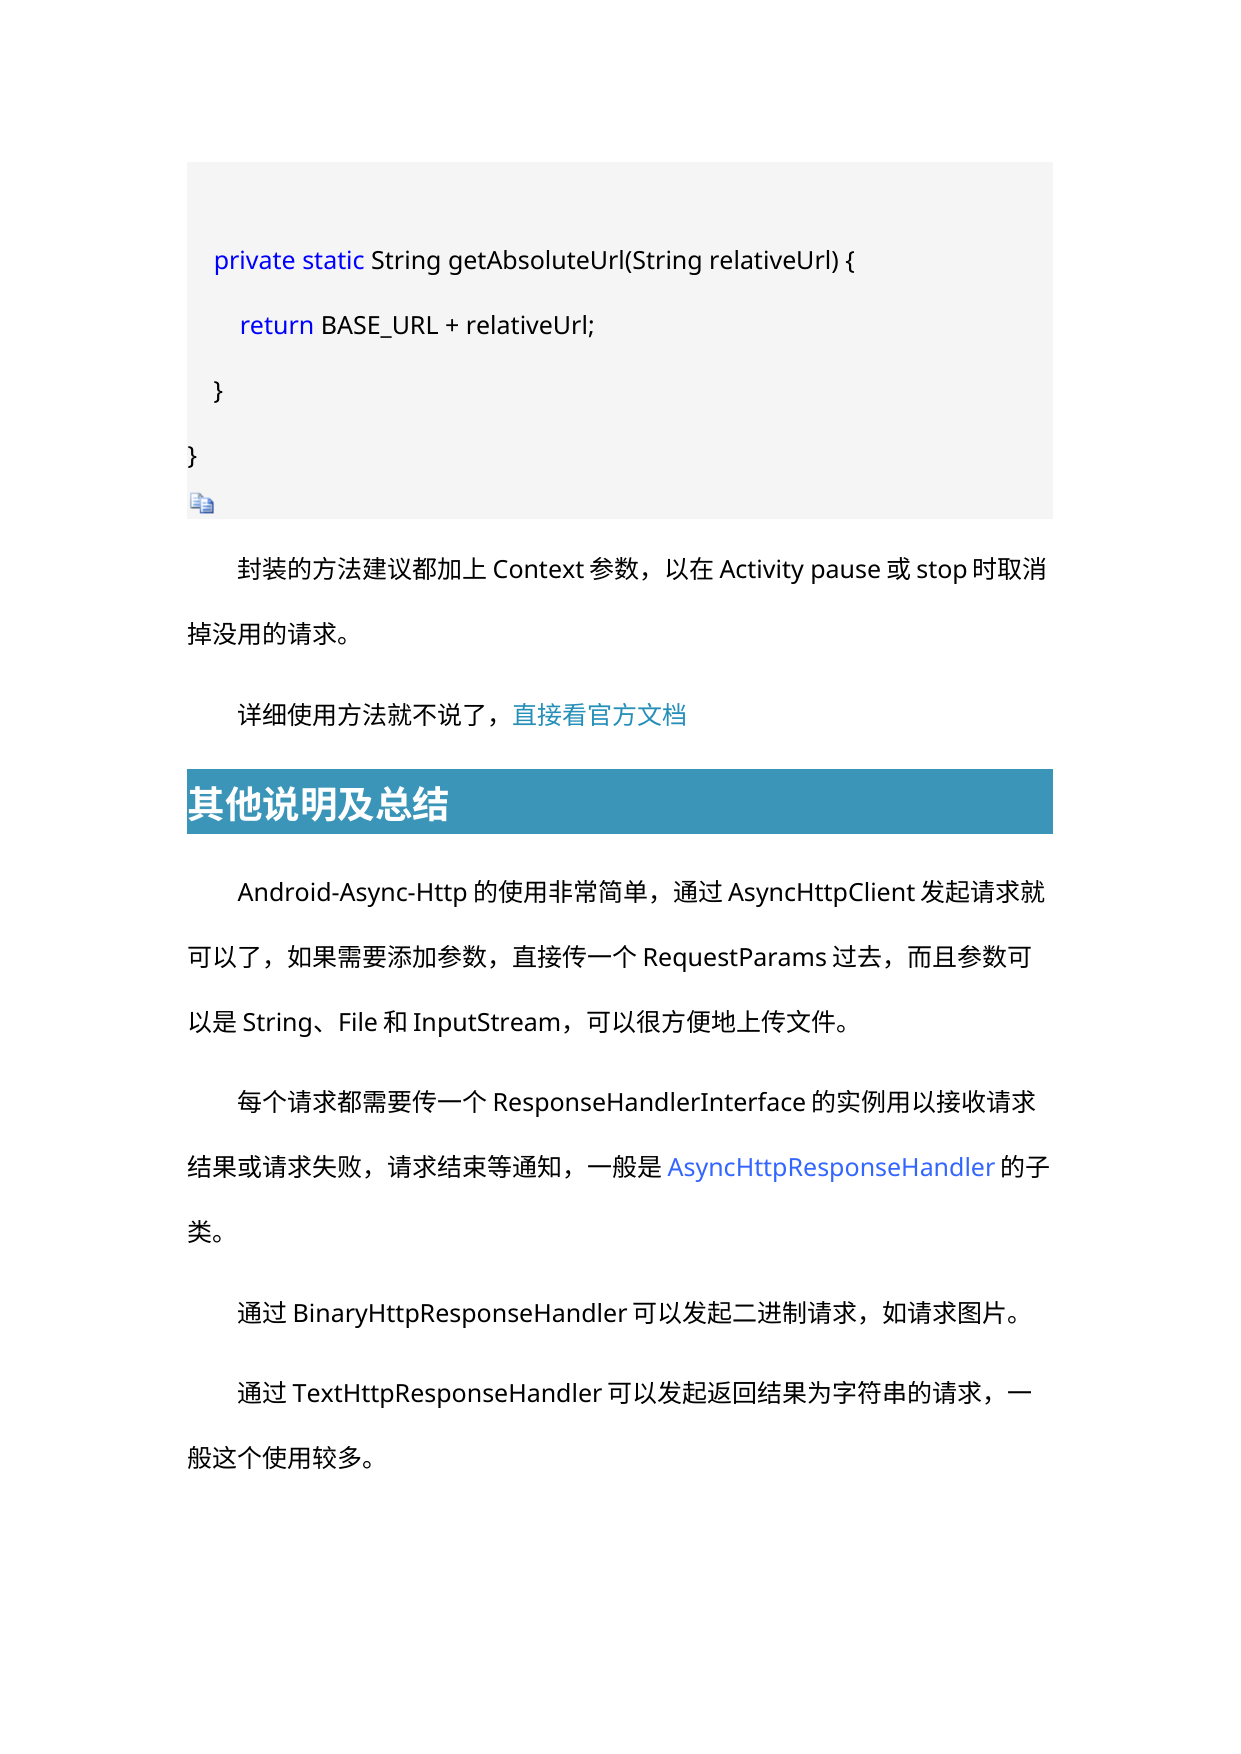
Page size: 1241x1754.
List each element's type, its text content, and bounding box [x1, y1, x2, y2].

text } [187, 422, 1053, 487]
picture [187, 487, 219, 519]
text private static String getAbsoluteUrl(String relativeUrl) { [187, 227, 1053, 292]
text 封装的方法建议都加上Context参数，以在Activity pause或stop时取消掉没用的请求。 [187, 535, 1053, 665]
text 详细使用方法就不说了，直接看官方文档 [187, 681, 1053, 746]
text return BASE_URL + relativeUrl; [187, 292, 1053, 357]
text 通过TextHttpResponseHandler可以发起返回结果为字符串的请求，一般这个使用较多。 [187, 1359, 1053, 1489]
text 通过BinaryHttpResponseHandler可以发起二进制请求，如请求图片。 [187, 1279, 1053, 1344]
text } [187, 357, 1053, 422]
text Android-Async-Http的使用非常简单，通过AsyncHttpClient发起请求就可以了，如果需要添加参数，直接传一个RequestParams过去，而且参数可以是String、File和InputStream，可以很方便地上传文件。 [187, 858, 1053, 1053]
text 其他说明及总结 [187, 769, 1053, 834]
text 每个请求都需要传一个ResponseHandlerInterface的实例用以接收请求结果或请求失败，请求结束等通知，一般是AsyncHttpResponseHandler的子类。 [187, 1068, 1053, 1263]
